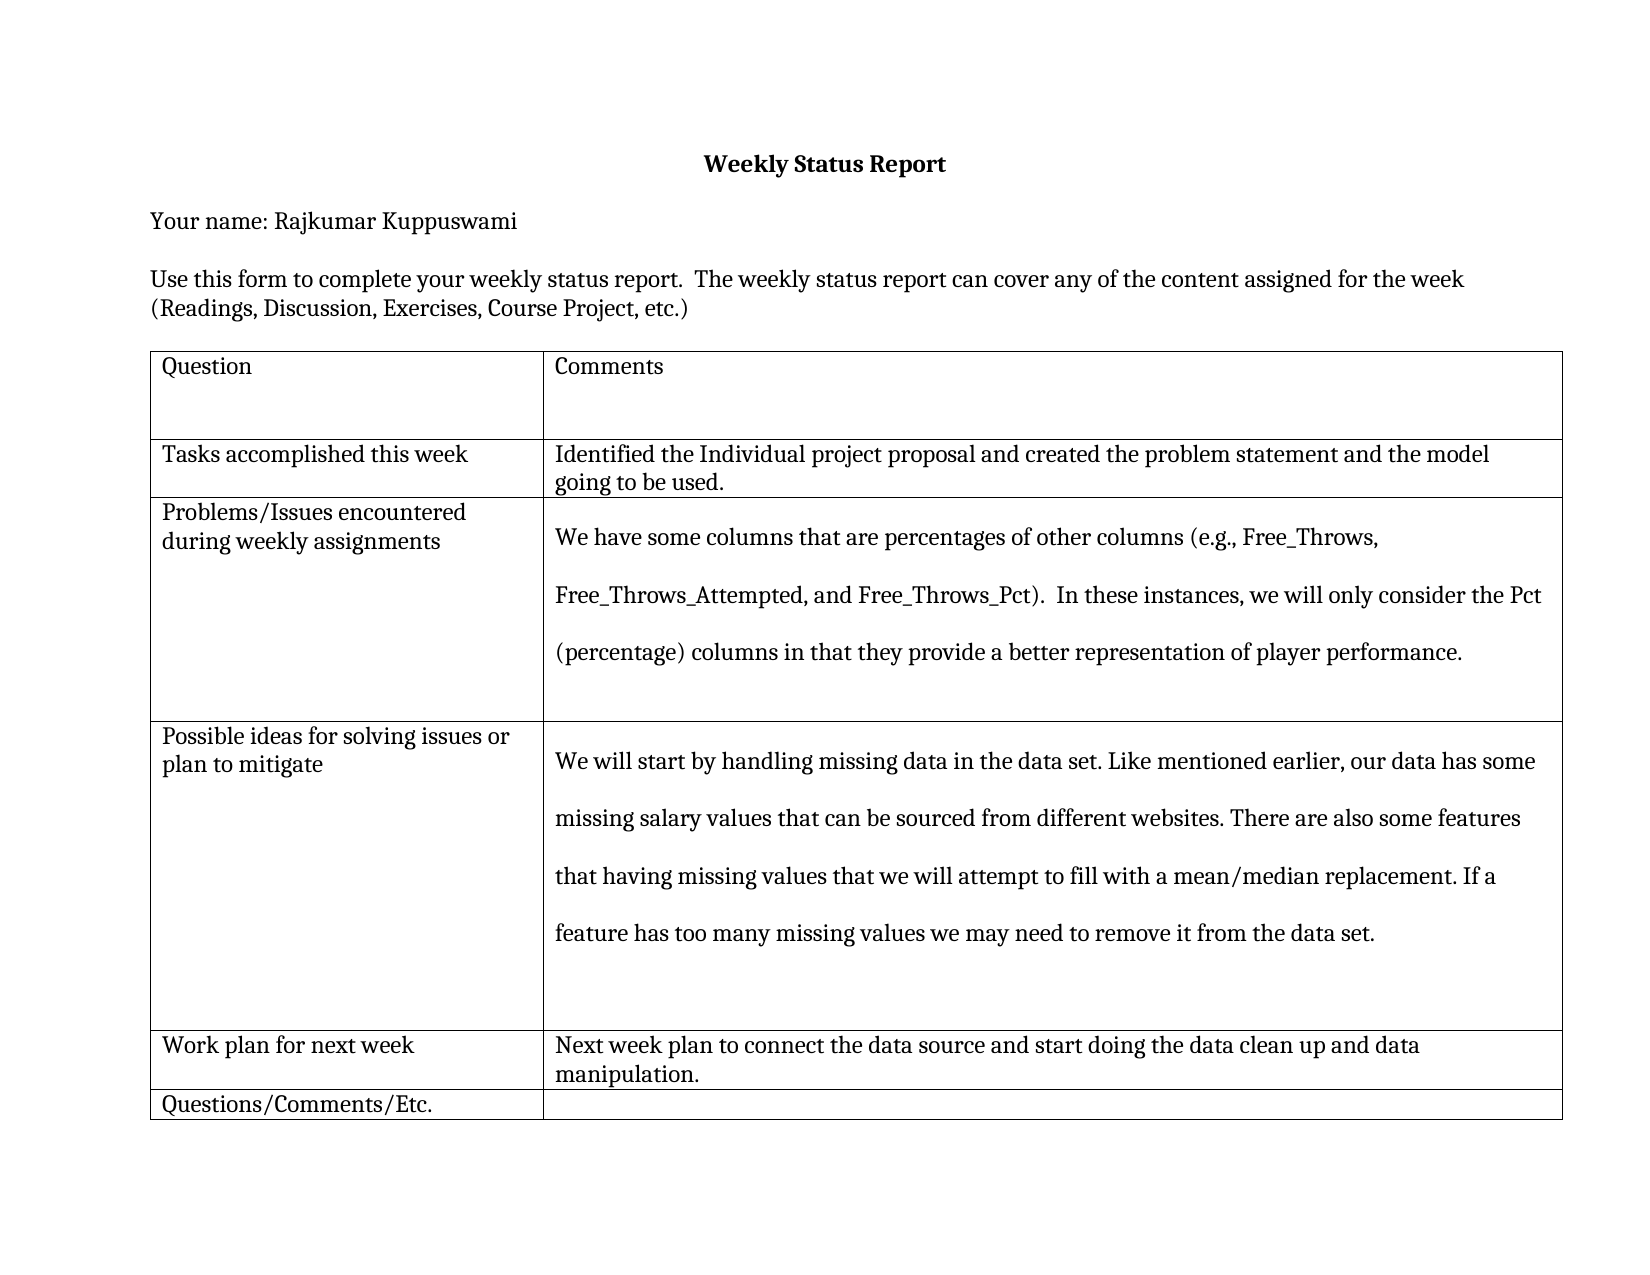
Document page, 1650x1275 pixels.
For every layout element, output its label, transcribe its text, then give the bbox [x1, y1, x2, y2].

table_cell We have some columns that are percentages of other columns (e.g., Free_Throws, Free_Throws_Attempted, and Free_Throws_Pct). In these instances, we will only consider the Pct (percentage) columns in that they provide a better representation of player performance. [544, 498, 1562, 721]
table_cell We will start by handling missing data in the data set. Like mentioned earlier, our data has some missing salary values that can be sourced from different websites. There are also some features that having missing values that we will attempt to fill with a mean/median replacement. If a feature has too many missing values we may need to remove it from the data set. [544, 722, 1562, 1030]
text Use this form to complete your weekly status report. The weekly status report can cover any of the content assigned for the week (Readings, Discussion, Exercises, Course Project, etc.) [150, 265, 1500, 322]
table_cell Next week plan to connect the data source and start doing the data clean up and data manipulation. [544, 1031, 1562, 1089]
table_cell Problems/Issues encountered during weekly assignments [151, 498, 543, 721]
table_header Question [151, 352, 543, 438]
table_cell Possible ideas for solving issues or plan to mitigate [151, 722, 543, 1030]
table_header Comments [544, 352, 1562, 438]
table_cell Tasks accomplished this week [151, 440, 543, 497]
text Weekly Status Report [150, 150, 1500, 179]
table_cell Identified the Individual project proposal and created the problem statement and the model going to be used. [544, 440, 1562, 497]
table_cell [544, 1090, 1562, 1119]
table_cell Work plan for next week [151, 1031, 543, 1089]
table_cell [151, 1090, 543, 1119]
text Your name: Rajkumar Kuppuswami [150, 207, 1500, 236]
